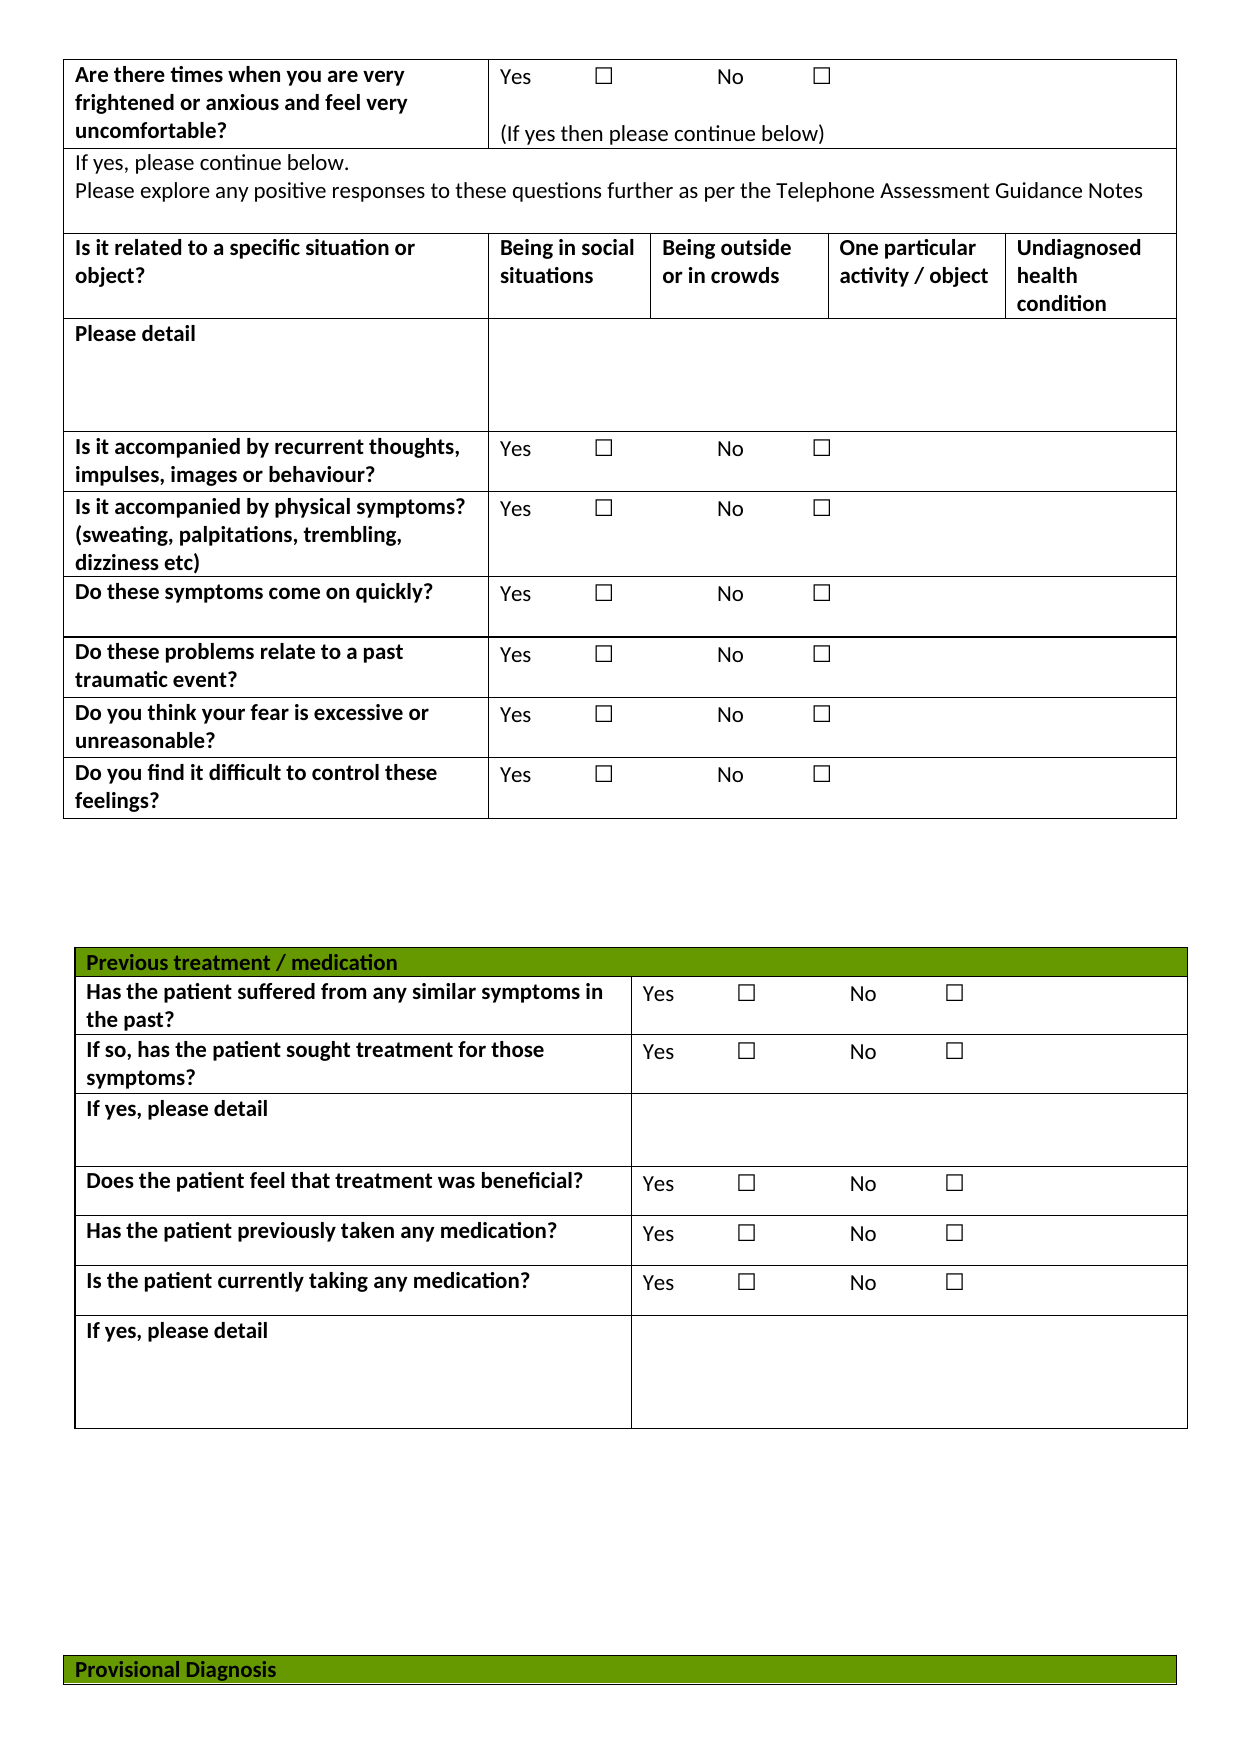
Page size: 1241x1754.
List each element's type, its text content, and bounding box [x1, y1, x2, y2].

table_cell Is it related to a specific situation or object? [64, 234, 488, 318]
table_cell Yes No [489, 432, 1176, 491]
table_cell Yes No [632, 1035, 1187, 1093]
table_cell Are there times when you are very frightened or anxious and feel very uncomfortable? [64, 60, 488, 147]
table_cell Yes No [632, 1167, 1187, 1215]
table_header Previous treatment / medication [76, 948, 1187, 976]
table_cell If so, has the patient sought treatment for those symptoms? [76, 1035, 631, 1093]
table_cell Please detail [64, 319, 488, 431]
table_cell Does the patient feel that treatment was beneficial? [76, 1167, 631, 1215]
table_cell Has the patient previously taken any medication? [76, 1216, 631, 1265]
table_cell Yes No [632, 977, 1187, 1034]
table_cell Do you think your fear is excessive or unreasonable? [64, 698, 488, 757]
table_cell Being in social situations [489, 234, 650, 318]
table_cell Yes No [489, 698, 1176, 757]
table_cell [489, 319, 1176, 431]
table_cell Has the patient suffered from any similar symptoms in the past? [76, 977, 631, 1034]
table_cell Yes No [489, 638, 1176, 697]
table_cell Yes No [489, 758, 1176, 817]
table_cell Yes No [489, 577, 1176, 636]
table_header Provisional Diagnosis [64, 1656, 1176, 1683]
table_cell Is it accompanied by recurrent thoughts, impulses, images or behaviour? [64, 432, 488, 491]
table_cell Being outside or in crowds [651, 234, 828, 318]
table_cell Do these problems relate to a past traumatic event? [64, 638, 488, 697]
table_cell [632, 1094, 1187, 1166]
table_cell Undiagnosed health condition [1006, 234, 1176, 318]
table_cell [632, 1316, 1187, 1428]
table_cell If yes, please detail [76, 1316, 631, 1428]
table_cell Do these symptoms come on quickly? [64, 577, 488, 636]
table_cell If yes, please detail [76, 1094, 631, 1166]
table_cell Is it accompanied by physical symptoms? (sweating, palpitations, trembling, dizziness etc) [64, 492, 488, 576]
table_cell Yes No (If yes then please continue below) [489, 60, 1176, 147]
table_cell Do you find it difficult to control these feelings? [64, 758, 488, 817]
table_cell If yes, please continue below. Please explore any positive responses to these questions further as per the Telephone Assessment Guidance Notes [64, 149, 1176, 232]
table_cell Is the patient currently taking any medication? [76, 1266, 631, 1315]
table_cell Yes No [632, 1216, 1187, 1265]
table_cell Yes No [632, 1266, 1187, 1315]
table_cell One particular activity / object [829, 234, 1005, 318]
table_cell Yes No [489, 492, 1176, 576]
